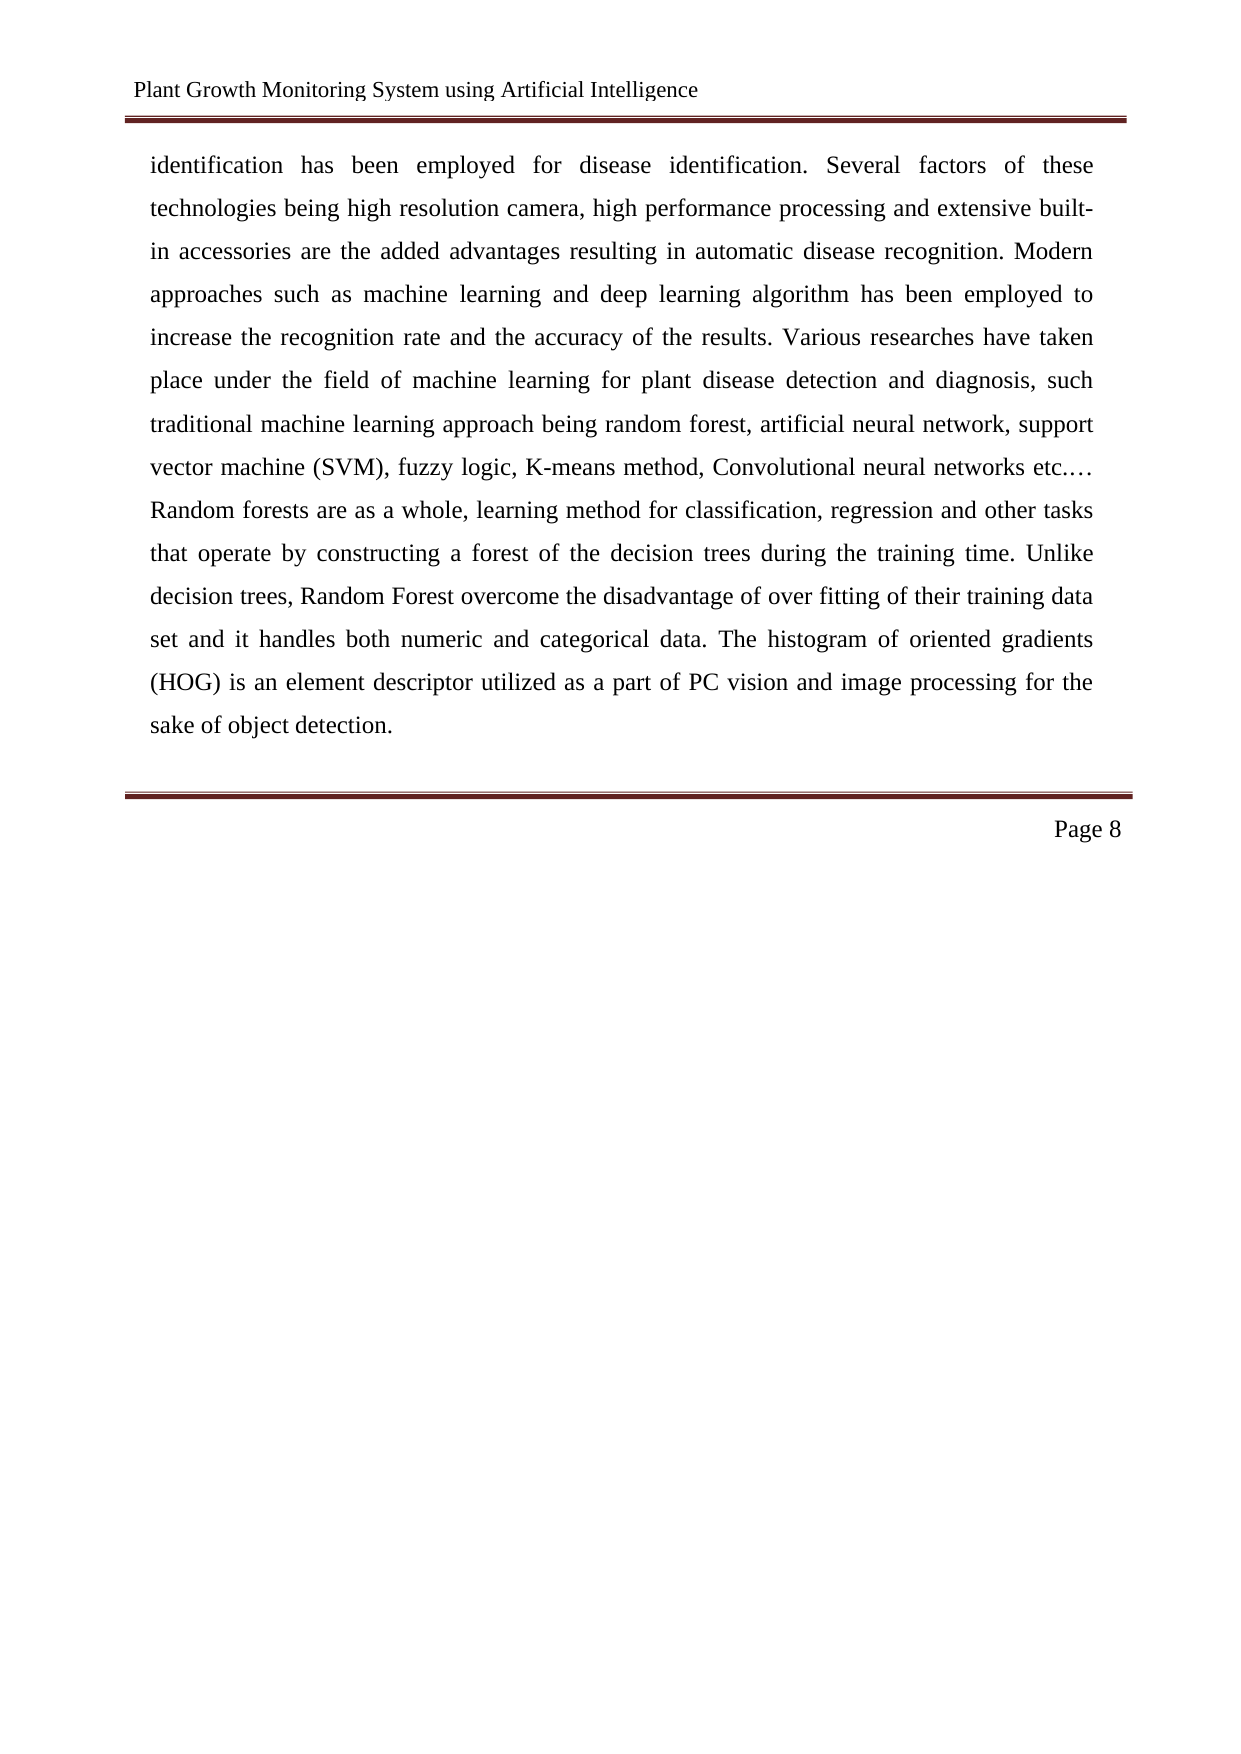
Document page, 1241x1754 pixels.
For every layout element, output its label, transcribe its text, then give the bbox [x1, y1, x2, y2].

text The agriculturist in provincial regions may think that it’s hard to differentiate the malady which may be available in their harvests. It's not moderate for them to go to agribusiness office and discover what the infection may be. Our principle objective is to distinguish the illness introduce in a plant by watching its morphology by picture handling and machine learning. Pests and Diseases results in the destruction of crops or part of the plant resulting in decreased food production leading to food insecurity. Also, knowledge about the pest management or control and diseases are less in various less developed countries. Toxic pathogens, poor disease control, drastic climate changes are one of the key factors which arises in dwindled food production. Various modern technologies have emerged to minimize postharvest processing, to fortify agricultural sustainability and to maximize the productivity. Various Laboratory based approaches such as polymerase chain reaction, gas chromatography, mass spectrometry, thermography and hyper spectral techniques have been employed for disease identification. However, these techniques are not cost effective and are high time consuming. In recent times, server based and mobile based approach for disease identification has been employed for disease identification. Several factors of these technologies being high resolution camera, high performance processing and extensive built-in accessories are the added advantages resulting in automatic disease recognition. Modern approaches such as machine learning and deep learning algorithm has been employed to increase the recognition rate and the accuracy of the results. Various researches have taken place under the field of machine learning for plant disease detection and diagnosis, such traditional machine learning approach being random forest, artificial neural network, support vector machine (SVM), fuzzy logic, K-means method, Convolutional neural networks etc.… Random forests are as a whole, learning method for classification, regression and other tasks that operate by constructing a forest of the decision trees during the training time. Unlike decision trees, Random Forest overcome the disadvantage of over fitting of their training data set and it handles both numeric and categorical data. The histogram of oriented gradients (HOG) is an element descriptor utilized as a part of PC vision and image processing for the sake of object detection. [150, 150, 1094, 739]
